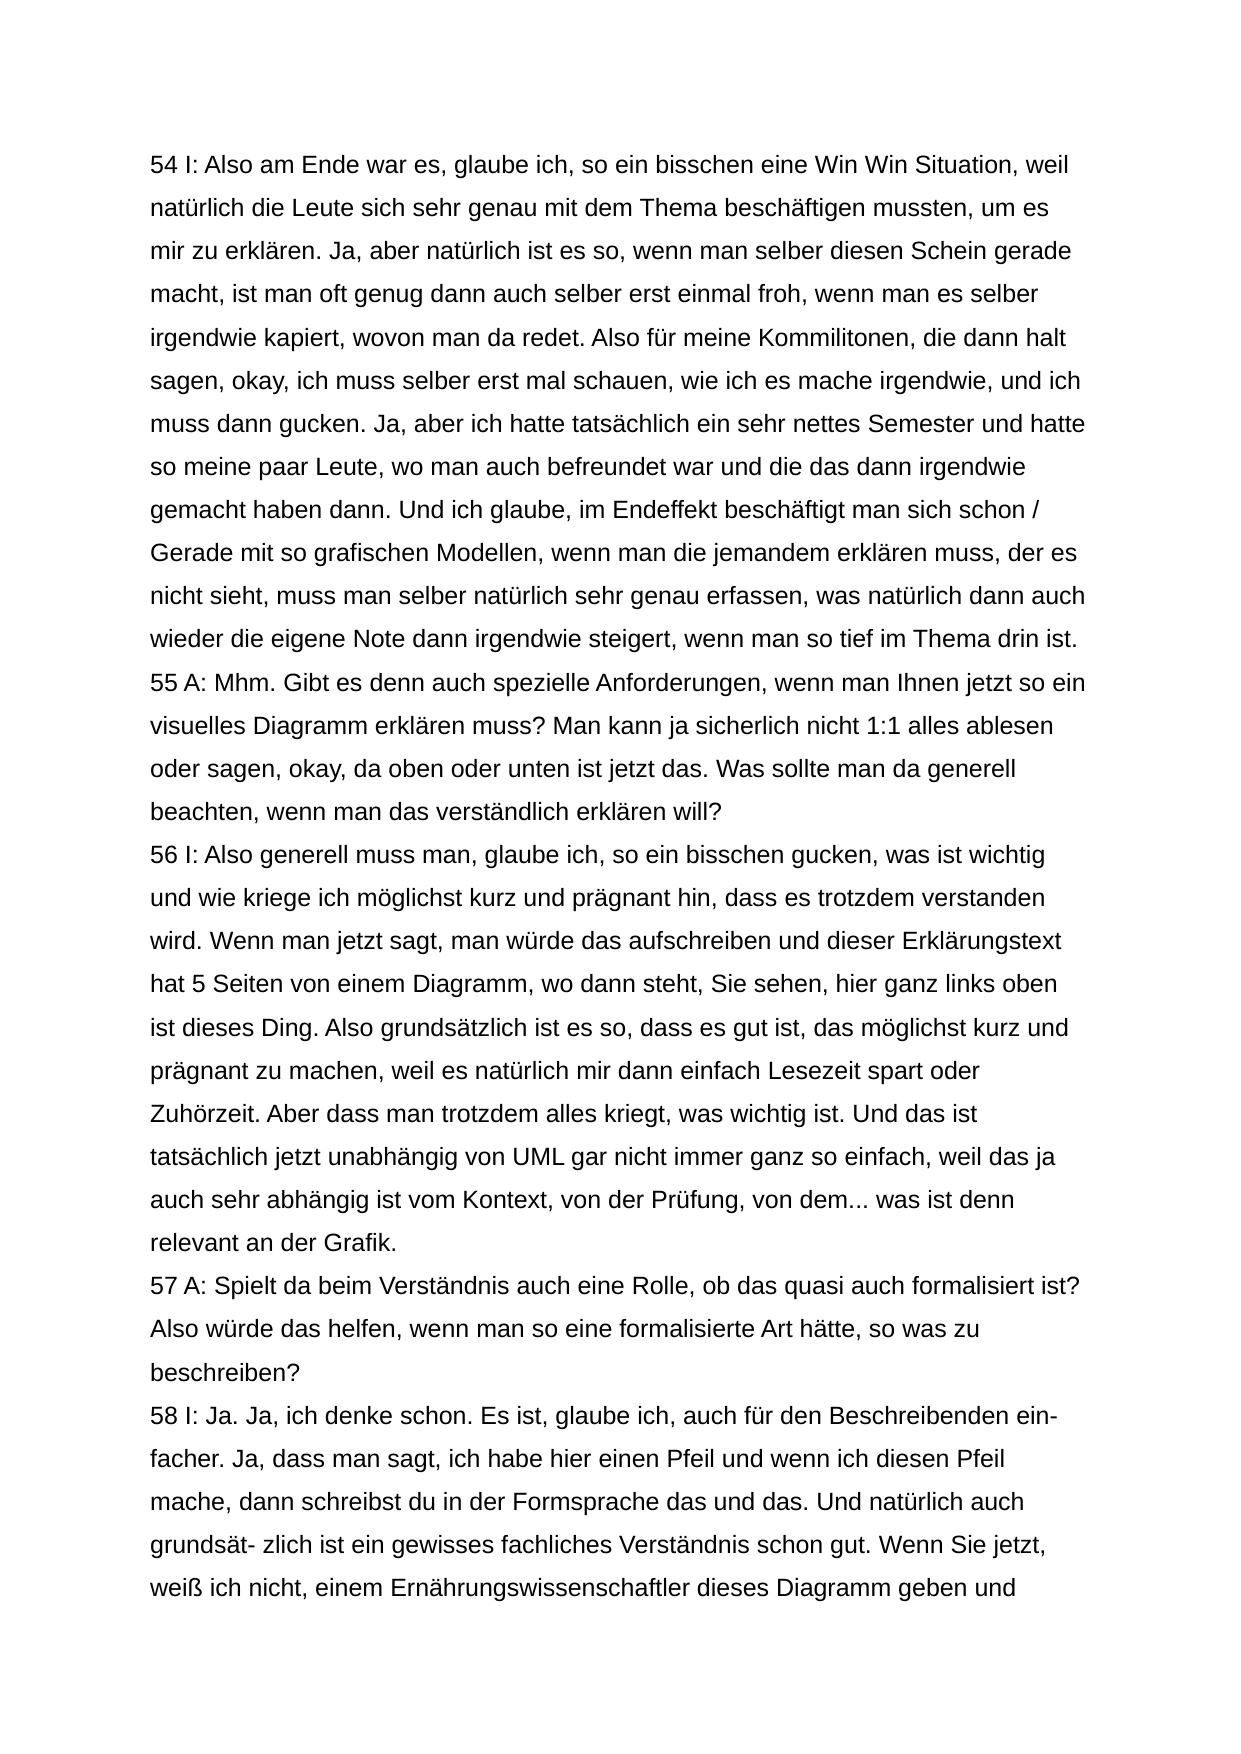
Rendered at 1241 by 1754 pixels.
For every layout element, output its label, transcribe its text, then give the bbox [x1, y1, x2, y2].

text 56 I: Also generell muss man, glaube ich, so ein bisschen gucken, was ist wichtig und wie kriege ich möglichst kurz und prägnant hin, dass es trotzdem verstanden wird. Wenn man jetzt sagt, man würde das aufschreiben und dieser Erklärungstext hat 5 Seiten von einem Diagramm, wo dann steht, Sie sehen, hier ganz links oben ist dieses Ding. Also grundsätzlich ist es so, dass es gut ist, das möglichst kurz und prägnant zu machen, weil es natürlich mir dann einfach Lesezeit spart oder Zuhörzeit. Aber dass man trotzdem alles kriegt, was wichtig ist. Und das ist tatsächlich jetzt unabhängig von UML gar nicht immer ganz so einfach, weil das ja auch sehr abhängig ist vom Kontext, von der Prüfung, von dem... was ist denn relevant an der Grafik. [150, 840, 1090, 1257]
text 55 A: Mhm. Gibt es denn auch spezielle Anforderungen, wenn man Ihnen jetzt so ein visuelles Diagramm erklären muss? Man kann ja sicherlich nicht 1:1 alles ablesen oder sagen, okay, da oben oder unten ist jetzt das. Was sollte man da generell beachten, wenn man das verständlich erklären will? [150, 667, 1090, 826]
text 54 I: Also am Ende war es, glaube ich, so ein bisschen eine Win Win Situation, weil natürlich die Leute sich sehr genau mit dem Thema beschäftigen mussten, um es mir zu erklären. Ja, aber natürlich ist es so, wenn man selber diesen Schein gerade macht, ist man oft genug dann auch selber erst einmal froh, wenn man es selber irgendwie kapiert, wovon man da redet. Also für meine Kommilitonen, die dann halt sagen, okay, ich muss selber erst mal schauen, wie ich es mache irgendwie, und ich muss dann gucken. Ja, aber ich hatte tatsächlich ein sehr nettes Semester und hatte so meine paar Leute, wo man auch befreundet war und die das dann irgendwie gemacht haben dann. Und ich glaube, im Endeffekt beschäftigt man sich schon / Gerade mit so grafischen Modellen, wenn man die jemandem erklären muss, der es nicht sieht, muss man selber natürlich sehr genau erfassen, was natürlich dann auch wieder die eigene Note dann irgendwie steigert, wenn man so tief im Thema drin ist. [150, 150, 1090, 653]
text 57 A: Spielt da beim Verständnis auch eine Rolle, ob das quasi auch formalisiert ist? Also würde das helfen, wenn man so eine formalisierte Art hätte, so was zu beschreiben? [150, 1271, 1090, 1386]
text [150, 1401, 1090, 1602]
